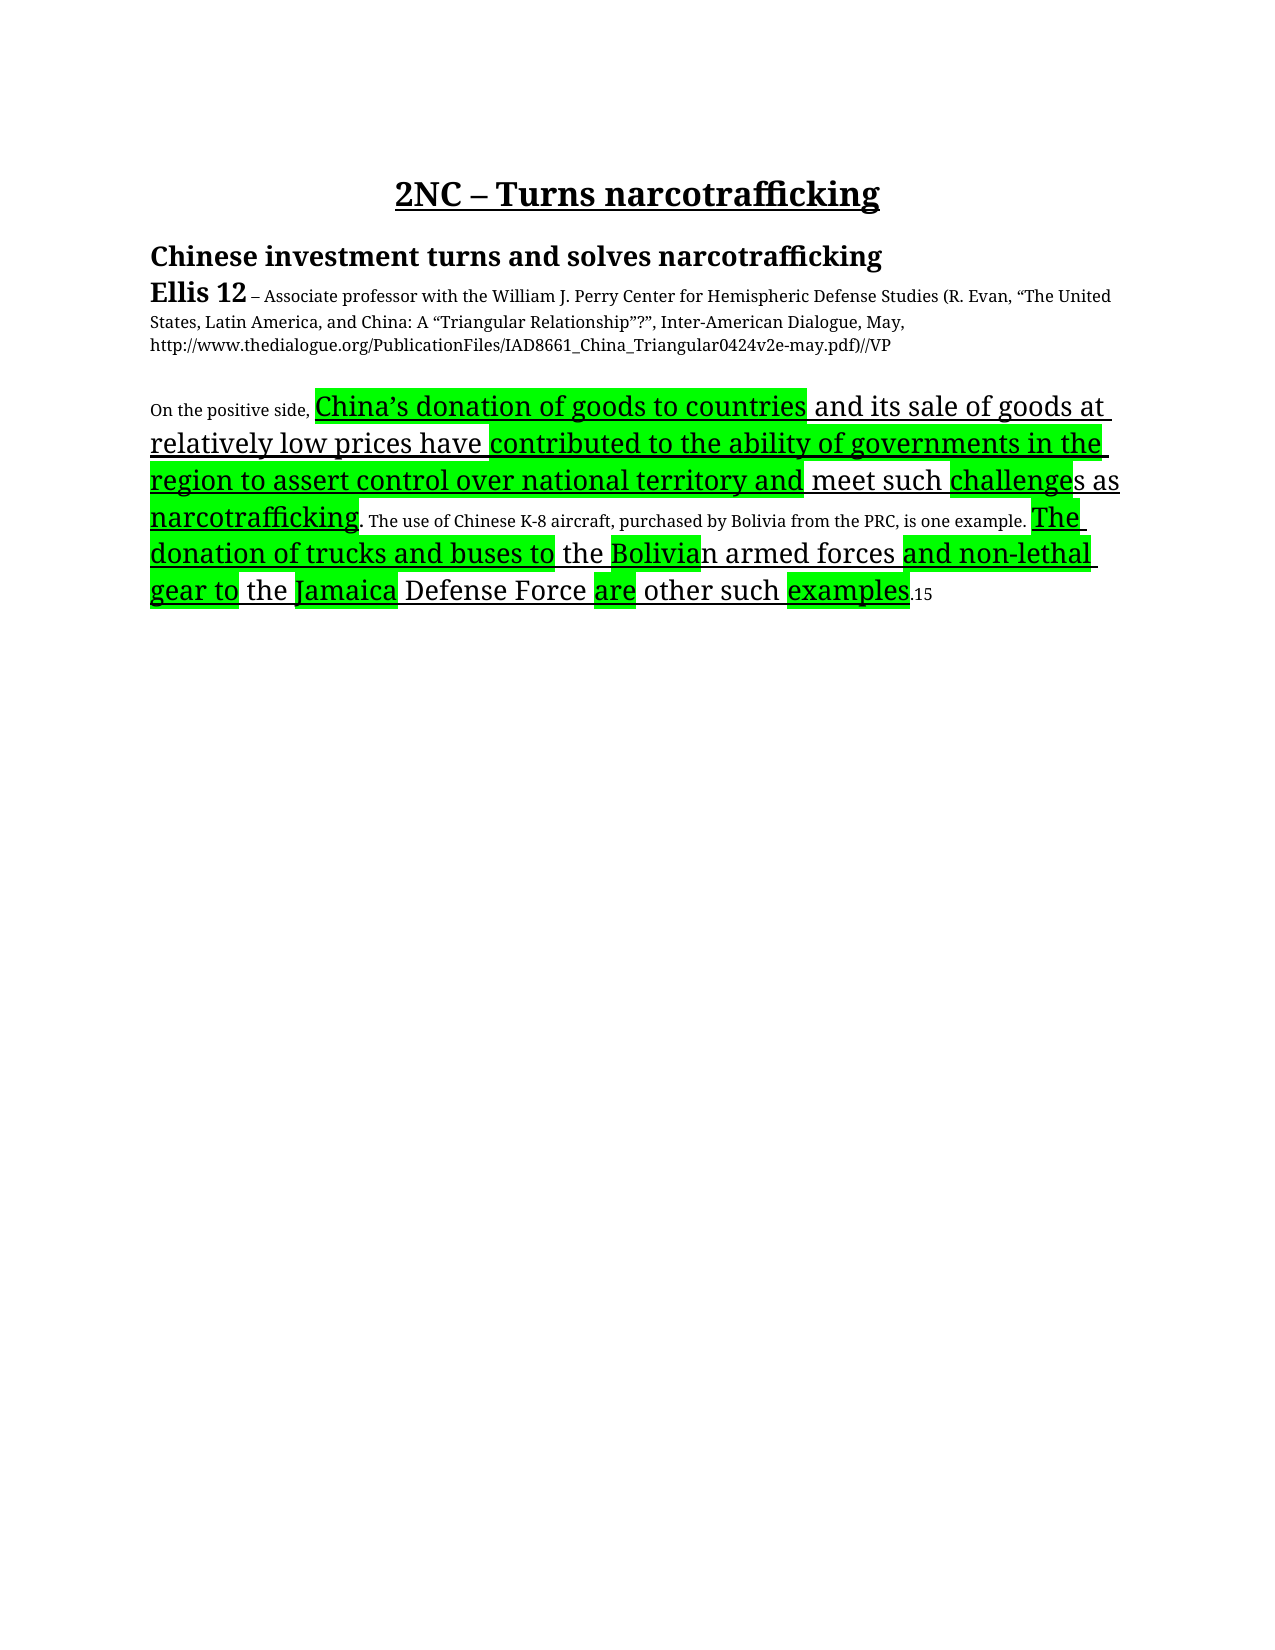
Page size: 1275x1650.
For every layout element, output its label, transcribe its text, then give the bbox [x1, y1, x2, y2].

text On the positive side, China’s donation of goods to countries and its sale of goods at relatively low prices have contributed to the ability of governments in the region to assert control over national territory and meet such challenges as narcotrafficking. The use of Chinese K-8 aircraft, purchased by Bolivia from the PRC, is one example. The donation of trucks and buses to the Bolivian armed forces and non-lethal gear to the Jamaica Defense Force are other such examples.15 [150, 387, 1125, 609]
text Ellis 12 – Associate professor with the William J. Perry Center for Hemispheric Defense Studies (R. Evan, “The United States, Latin America, and China: A “Triangular Relationship”?”, Inter-American Dialogue, May, http://www.thedialogue.org/PublicationFiles/IAD8661_China_Triangular0424v2e-may.pdf)//VP [150, 274, 1125, 356]
subtitle Chinese investment turns and solves narcotrafficking [150, 237, 1125, 274]
subtitle 2NC – Turns narcotrafficking [150, 171, 1125, 216]
